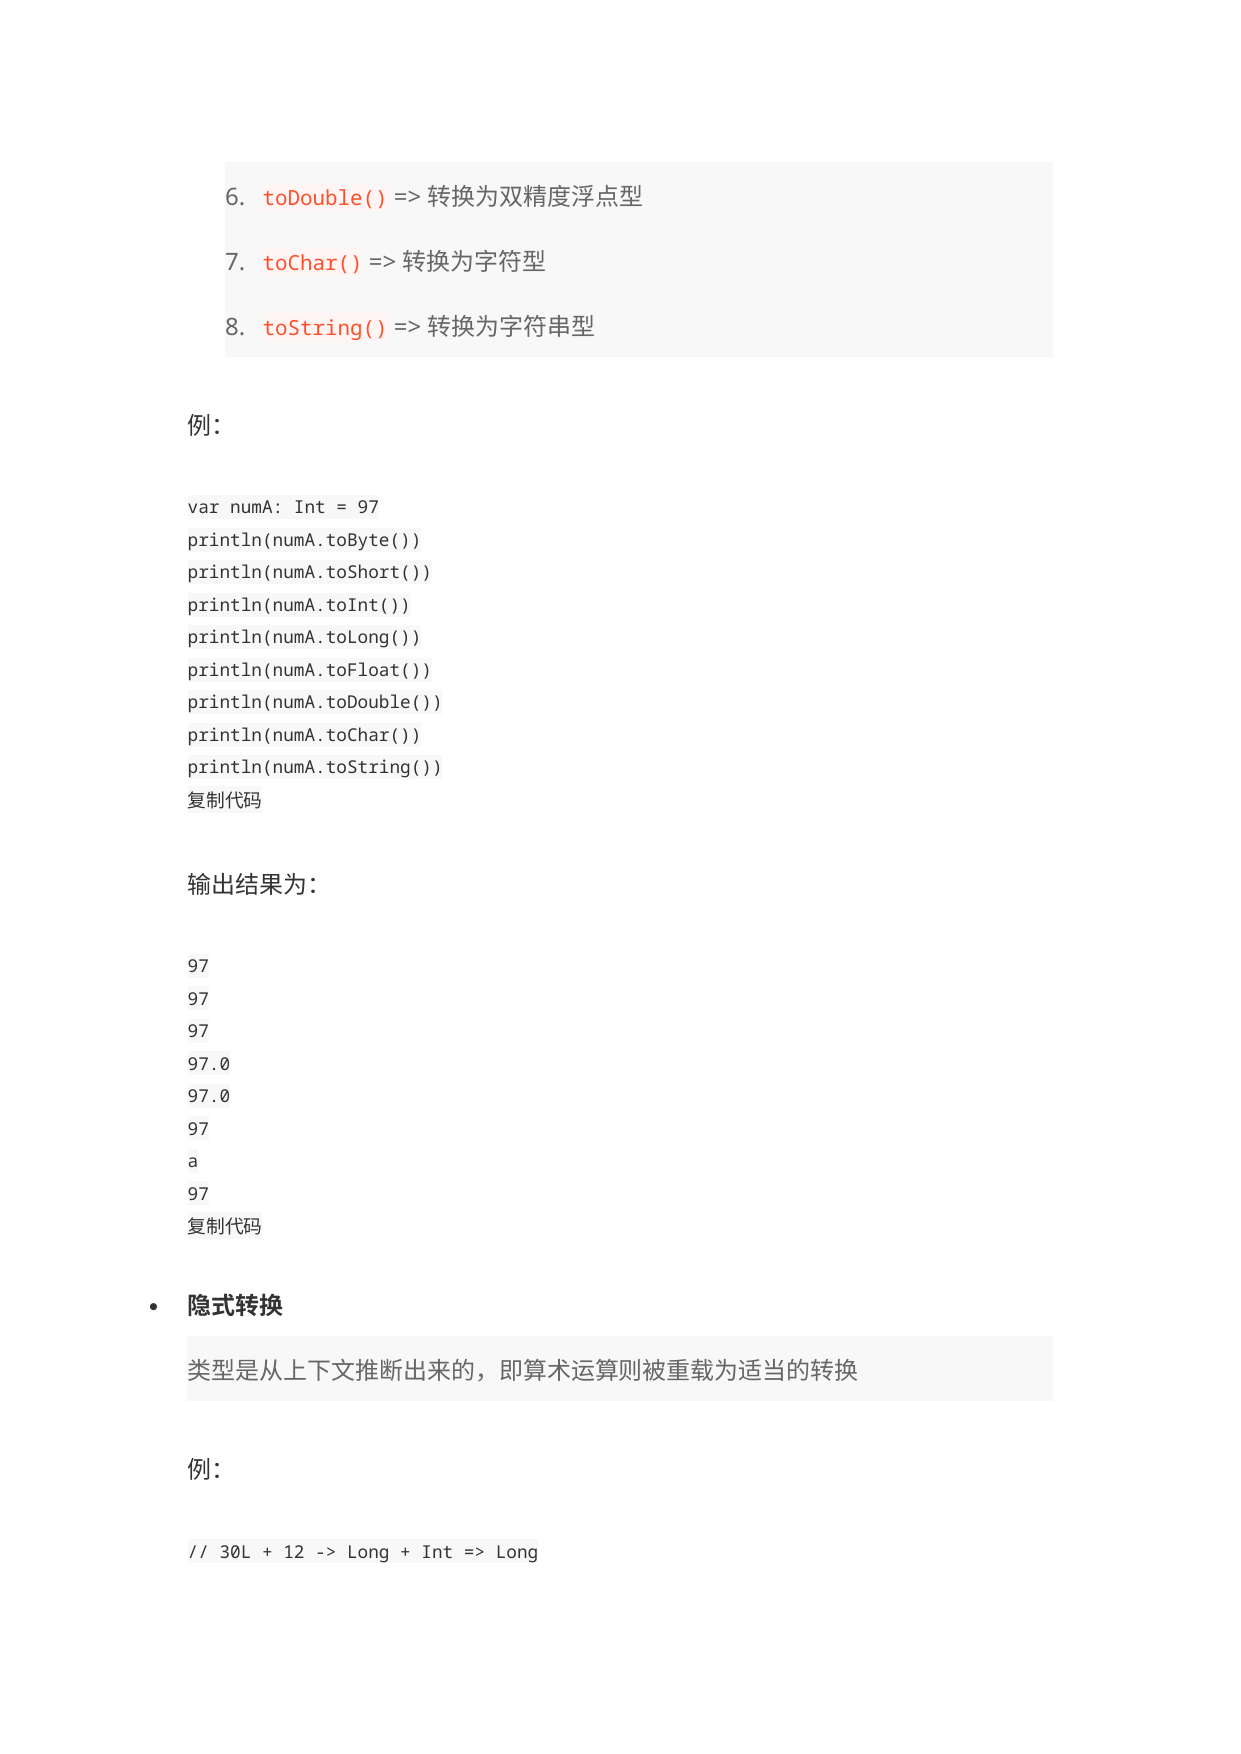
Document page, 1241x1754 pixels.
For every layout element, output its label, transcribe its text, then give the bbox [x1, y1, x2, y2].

text 复制代码 [187, 783, 1053, 816]
text 97 [187, 1177, 1053, 1209]
text 97.0 [187, 1079, 1053, 1112]
text println(numA.toInt()) [187, 588, 1053, 621]
text 例： [187, 1436, 1053, 1501]
text println(numA.toByte()) [187, 523, 1053, 556]
text 复制代码 [187, 1209, 1053, 1242]
text println(numA.toString()) [187, 751, 1053, 783]
text println(numA.toDouble()) [187, 686, 1053, 718]
list toDouble() => 转换为双精度浮点型 [225, 162, 1053, 227]
text 类型是从上下文推断出来的，即算术运算则被重载为适当的转换 [187, 1336, 1053, 1401]
text var numA: Int = 97 [187, 491, 1053, 523]
text 例： [187, 391, 1053, 456]
list toString() => 转换为字符串型 [225, 292, 1053, 357]
text println(numA.toShort()) [187, 556, 1053, 588]
text 97 [187, 1112, 1053, 1144]
list toChar() => 转换为字符型 [225, 227, 1053, 292]
text println(numA.toLong()) [187, 621, 1053, 653]
text 97 [187, 982, 1053, 1014]
text // 30L + 12 -> Long + Int => Long [187, 1535, 1053, 1567]
text 97.0 [187, 1047, 1053, 1079]
text a [187, 1144, 1053, 1177]
text 输出结果为： [187, 850, 1053, 915]
text 97 [187, 1014, 1053, 1047]
list 隐式转换 [150, 1271, 1053, 1336]
text println(numA.toFloat()) [187, 653, 1053, 686]
text 97 [187, 949, 1053, 982]
text println(numA.toChar()) [187, 718, 1053, 751]
